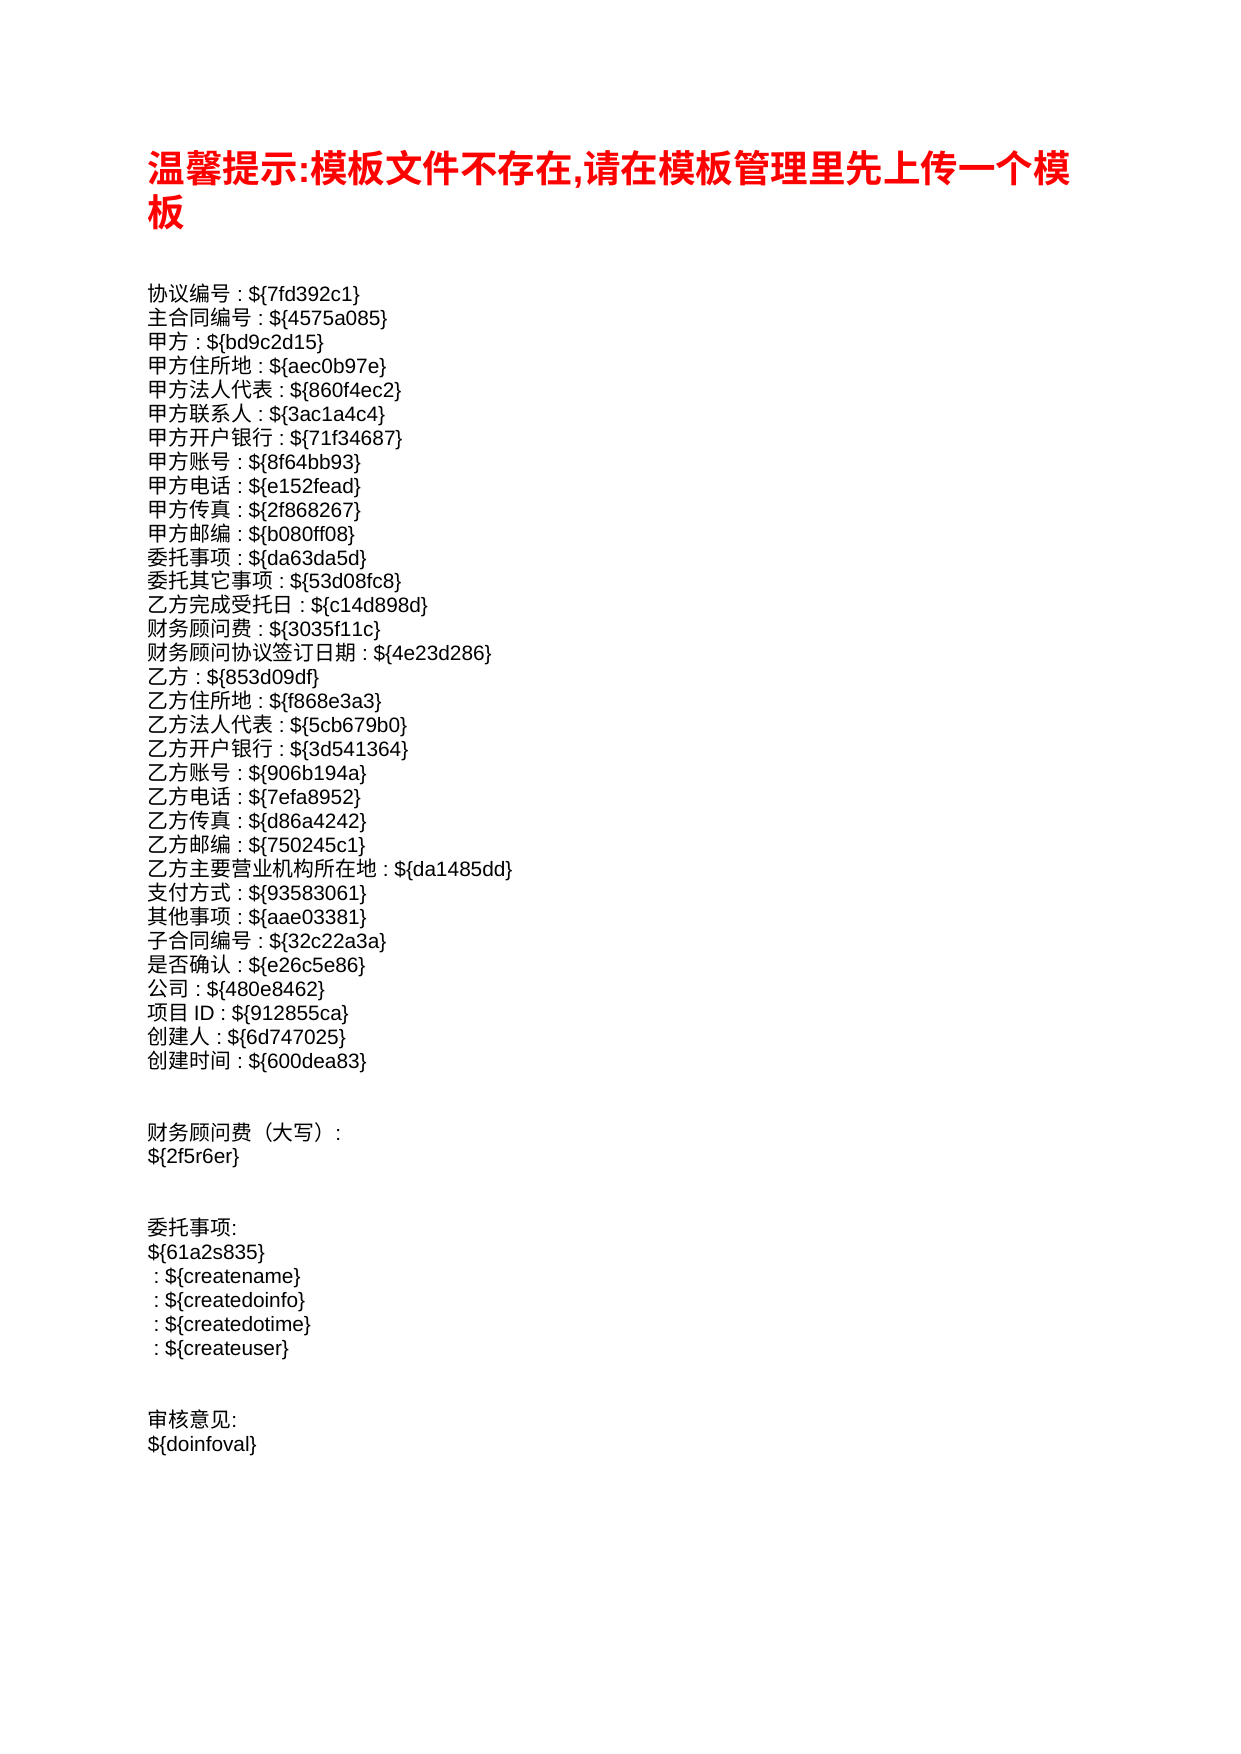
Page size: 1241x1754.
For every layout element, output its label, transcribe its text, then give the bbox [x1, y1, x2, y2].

text : ${createname} [148, 1264, 1092, 1288]
text ${61a2s835} [148, 1240, 1092, 1264]
text 甲方 : ${bd9c2d15} [148, 330, 1092, 354]
text : ${createuser} [148, 1336, 1092, 1360]
text 温馨提示:模板文件不存在,请在模板管理里先上传一个模板 [148, 148, 1092, 234]
text 委托事项 : ${da63da5d} [148, 545, 1092, 569]
text 公司 : ${480e8462} [148, 977, 1092, 1001]
text 乙方法人代表 : ${5cb679b0} [148, 713, 1092, 737]
text 委托事项: [148, 1216, 1092, 1240]
text 甲方电话 : ${e152fead} [148, 473, 1092, 497]
text 乙方开户银行 : ${3d541364} [148, 737, 1092, 761]
text 是否确认 : ${e26c5e86} [148, 953, 1092, 977]
text ${doinfoval} [148, 1432, 1092, 1456]
text 创建人 : ${6d747025} [148, 1024, 1092, 1048]
text 协议编号 : ${7fd392c1} [148, 282, 1092, 306]
text 项目ID : ${912855ca} [148, 1001, 1092, 1024]
text : ${createdotime} [148, 1312, 1092, 1336]
text 其他事项 : ${aae03381} [148, 905, 1092, 929]
text 乙方传真 : ${d86a4242} [148, 809, 1092, 833]
text 乙方邮编 : ${750245c1} [148, 833, 1092, 857]
text 主合同编号 : ${4575a085} [148, 306, 1092, 330]
text 乙方主要营业机构所在地 : ${da1485dd} [148, 857, 1092, 881]
text 乙方住所地 : ${f868e3a3} [148, 689, 1092, 713]
text 子合同编号 : ${32c22a3a} [148, 929, 1092, 953]
text 甲方住所地 : ${aec0b97e} [148, 354, 1092, 378]
text 甲方传真 : ${2f868267} [148, 497, 1092, 521]
text 财务顾问费 : ${3035f11c} [148, 617, 1092, 641]
text 乙方账号 : ${906b194a} [148, 761, 1092, 785]
text 乙方电话 : ${7efa8952} [148, 785, 1092, 809]
text 甲方账号 : ${8f64bb93} [148, 449, 1092, 473]
text : ${createdoinfo} [148, 1288, 1092, 1312]
text 乙方 : ${853d09df} [148, 665, 1092, 689]
text 财务顾问费（大写）: [148, 1120, 1092, 1144]
text 甲方法人代表 : ${860f4ec2} [148, 378, 1092, 402]
text 甲方联系人 : ${3ac1a4c4} [148, 402, 1092, 426]
text 委托其它事项 : ${53d08fc8} [148, 569, 1092, 593]
text 甲方开户银行 : ${71f34687} [148, 426, 1092, 449]
text 创建时间 : ${600dea83} [148, 1048, 1092, 1072]
text 财务顾问协议签订日期 : ${4e23d286} [148, 641, 1092, 665]
text 甲方邮编 : ${b080ff08} [148, 521, 1092, 545]
text 支付方式 : ${93583061} [148, 881, 1092, 905]
text ${2f5r6er} [148, 1144, 1092, 1168]
text 审核意见: [148, 1408, 1092, 1432]
text 乙方完成受托日 : ${c14d898d} [148, 593, 1092, 617]
